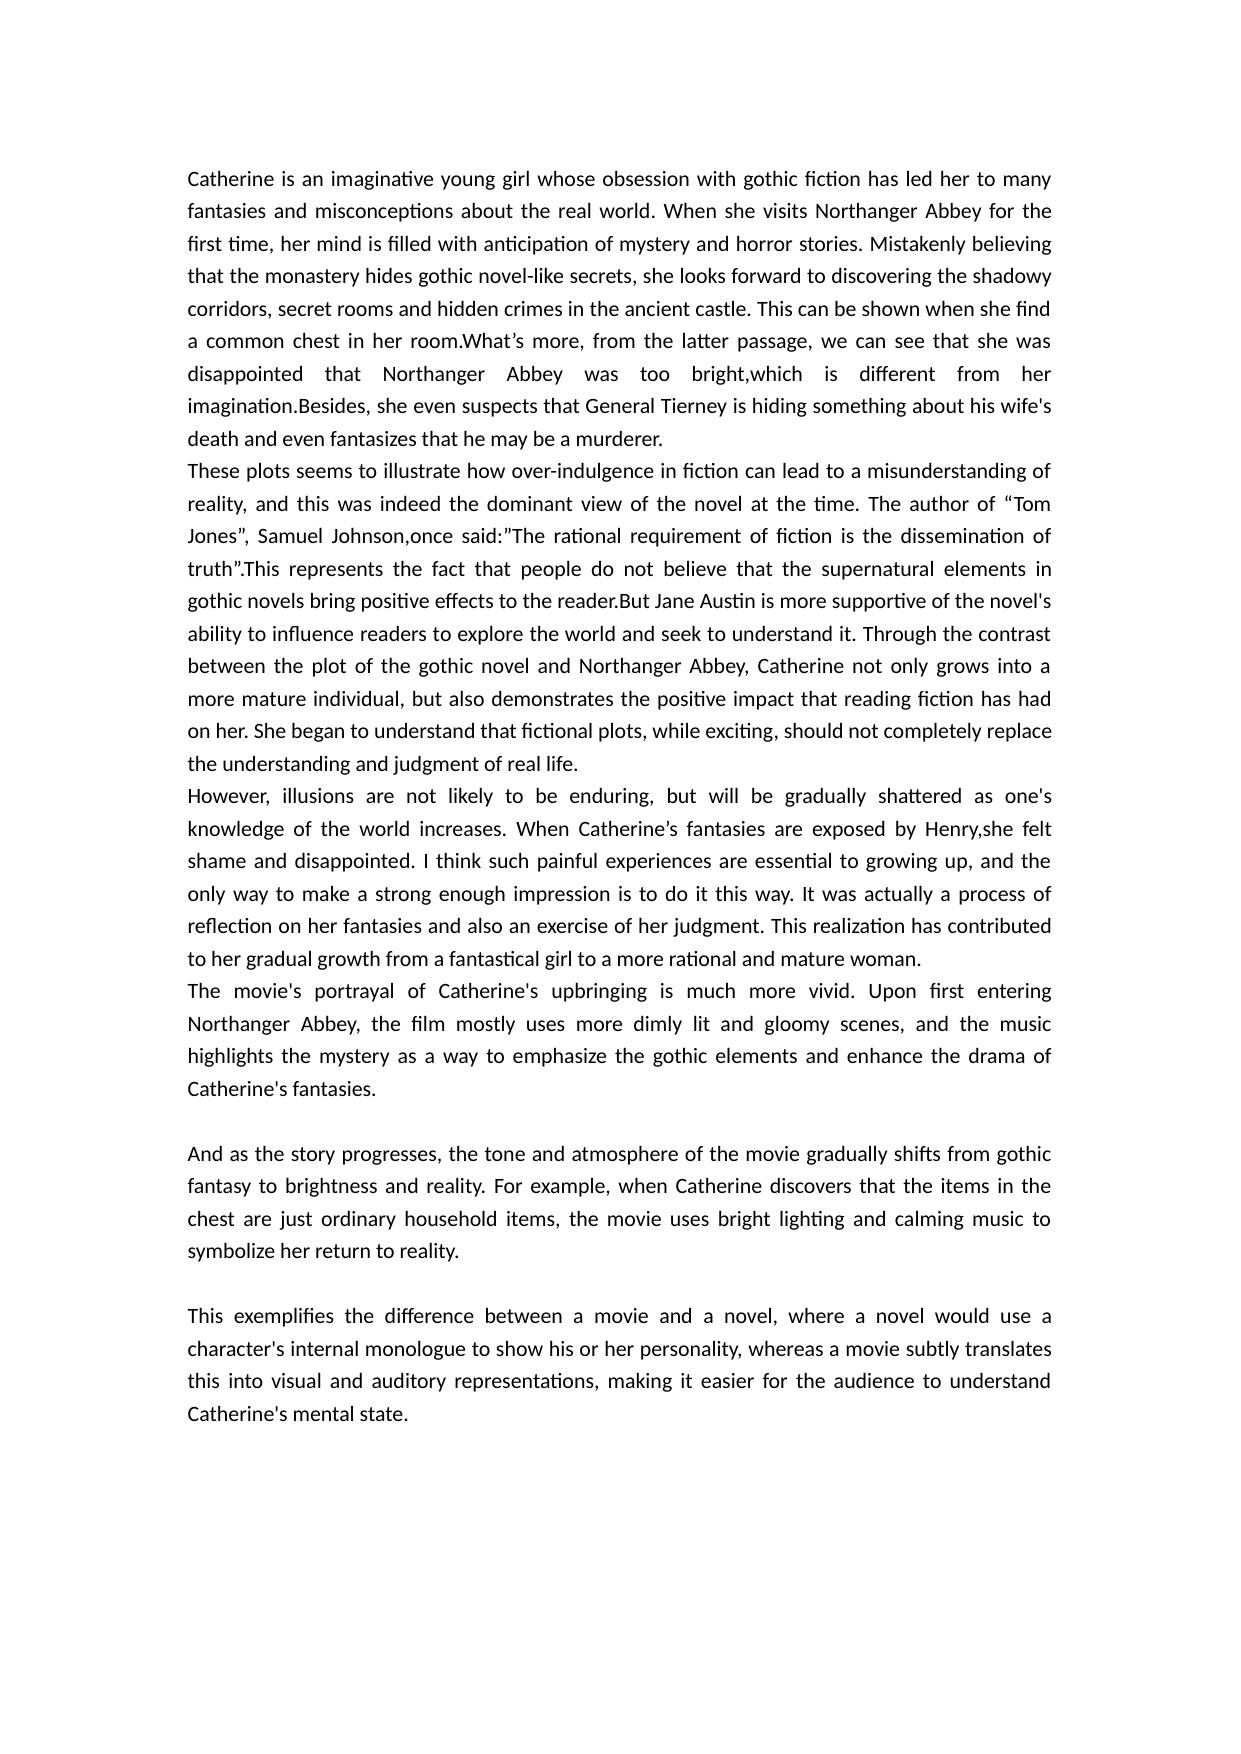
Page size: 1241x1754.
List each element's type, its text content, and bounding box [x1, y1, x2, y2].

text Catherine is an imaginative young girl whose obsession with gothic fiction has led her to many fantasies and misconceptions about the real world. When she visits Northanger Abbey for the first time, her mind is filled with anticipation of mystery and horror stories. Mistakenly believing that the monastery hides gothic novel-like secrets, she looks forward to discovering the shadowy corridors, secret rooms and hidden crimes in the ancient castle. This can be shown when she find a common chest in her room.What’s more, from the latter passage, we can see that she was disappointed that Northanger Abbey was too bright,which is different from her imagination.Besides, she even suspects that General Tierney is hiding something about his wife's death and even fantasizes that he may be a murderer. [187, 162, 1053, 454]
text And as the story progresses, the tone and atmosphere of the movie gradually shifts from gothic fantasy to brightness and reality. For example, when Catherine discovers that the items in the chest are just ordinary household items, the movie uses bright lighting and calming music to symbolize her return to reality. [187, 1137, 1053, 1267]
text However, illusions are not likely to be enduring, but will be gradually shattered as one's knowledge of the world increases. When Catherine’s fantasies are exposed by Henry,she felt shame and disappointed. I think such painful experiences are essential to growing up, and the only way to make a strong enough impression is to do it this way. It was actually a process of reflection on her fantasies and also an exercise of her judgment. This realization has contributed to her gradual growth from a fantastical girl to a more rational and mature woman. [187, 779, 1053, 974]
text These plots seems to illustrate how over-indulgence in fiction can lead to a misunderstanding of reality, and this was indeed the dominant view of the novel at the time. The author of “Tom Jones”, Samuel Johnson,once said:”The rational requirement of fiction is the dissemination of truth”.This represents the fact that people do not believe that the supernatural elements in gothic novels bring positive effects to the reader.But Jane Austin is more supportive of the novel's ability to influence readers to explore the world and seek to understand it. Through the contrast between the plot of the gothic novel and Northanger Abbey, Catherine not only grows into a more mature individual, but also demonstrates the positive impact that reading fiction has had on her. She began to understand that fictional plots, while exciting, should not completely replace the understanding and judgment of real life. [187, 454, 1053, 779]
text The movie's portrayal of Catherine's upbringing is much more vivid. Upon first entering Northanger Abbey, the film mostly uses more dimly lit and gloomy scenes, and the music highlights the mystery as a way to emphasize the gothic elements and enhance the drama of Catherine's fantasies. [187, 974, 1053, 1104]
text This exemplifies the difference between a movie and a novel, where a novel would use a character's internal monologue to show his or her personality, whereas a movie subtly translates this into visual and auditory representations, making it easier for the audience to understand Catherine's mental state. [187, 1299, 1053, 1429]
